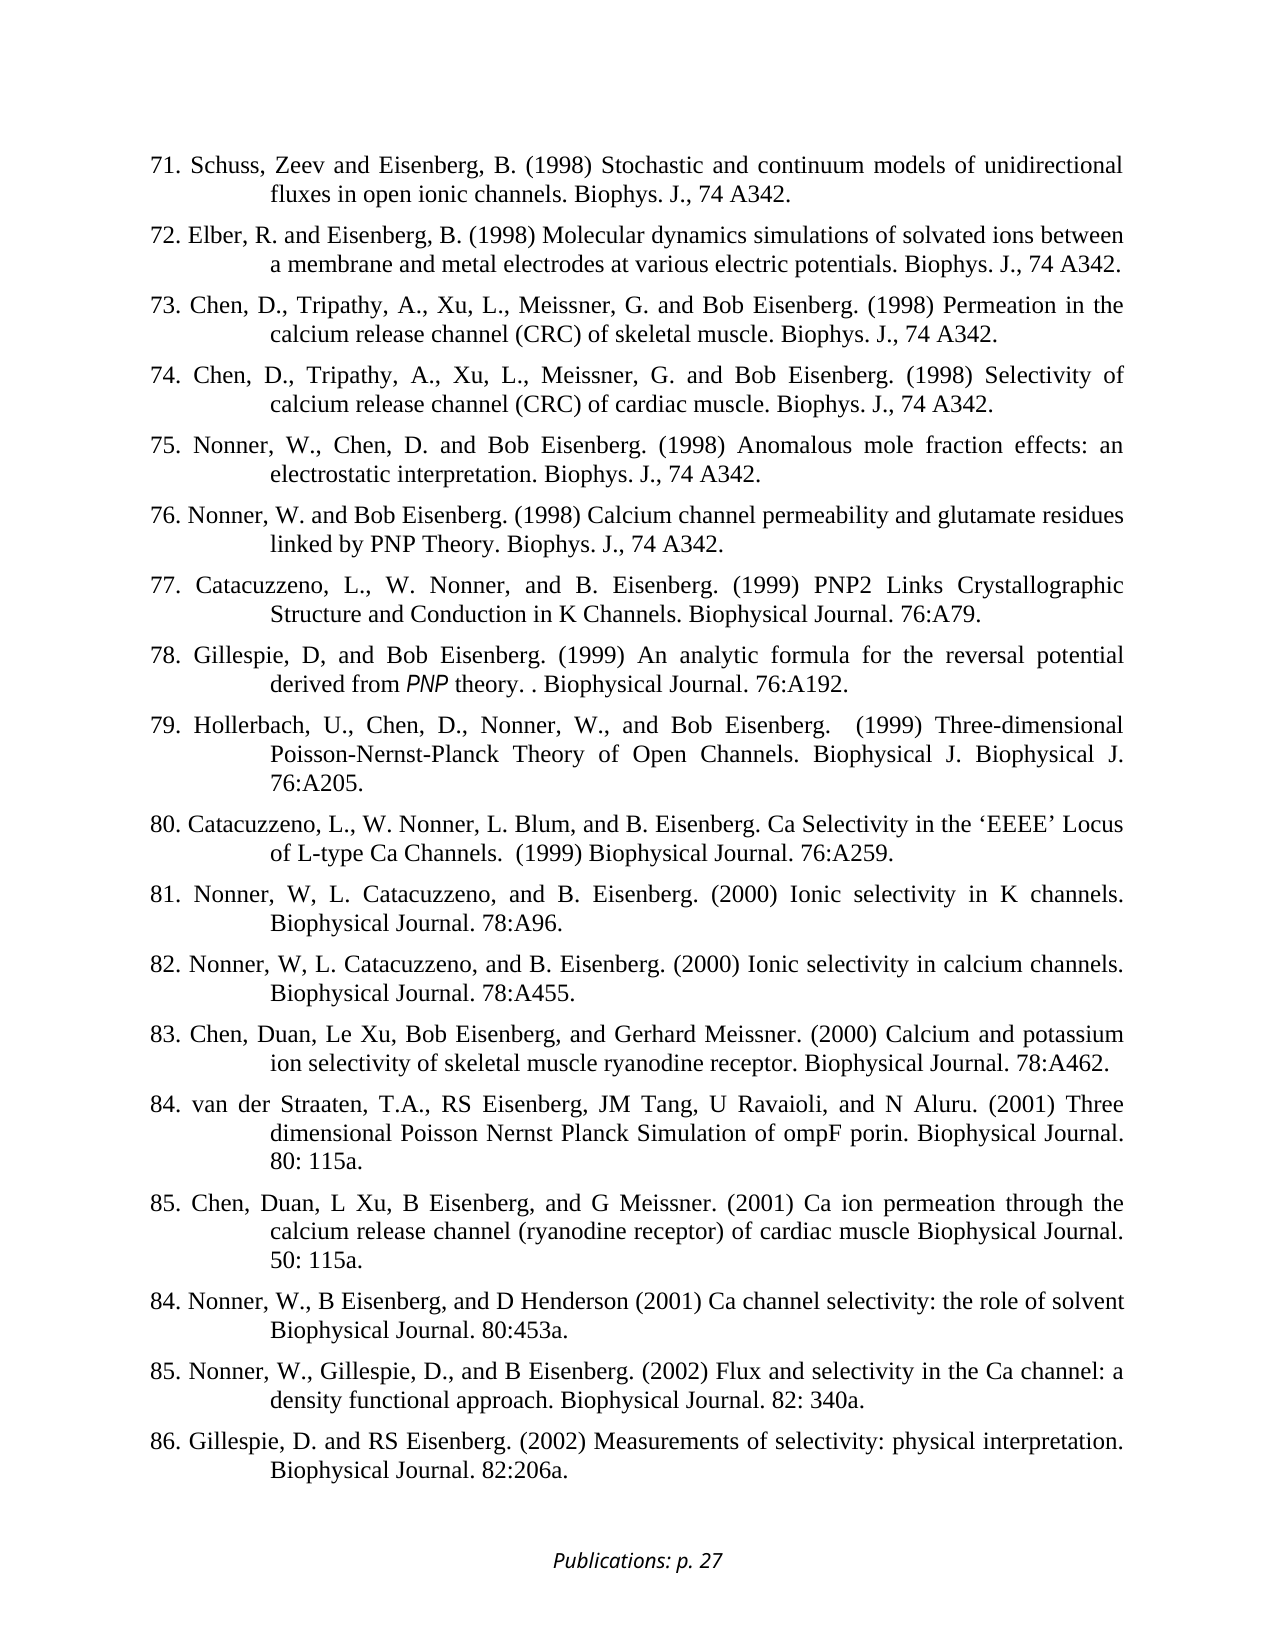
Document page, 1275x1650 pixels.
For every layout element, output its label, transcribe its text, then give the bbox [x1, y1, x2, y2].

text 75. Nonner, W., Chen, D. and Bob Eisenberg. (1998) Anomalous mole fraction effects: an electrostatic interpretation. Biophys. J., 74 A342. [150, 430, 1125, 487]
text 84. van der Straaten, T.A., RS Eisenberg, JM Tang, U Ravaioli, and N Aluru. (2001) Three dimensional Poisson Nernst Planck Simulation of ompF porin. Biophysical Journal. 80: 115a. [150, 1089, 1125, 1175]
text 85. Nonner, W., Gillespie, D., and B Eisenberg. (2002) Flux and selectivity in the Ca channel: a density functional approach. Biophysical Journal. 82: 340a. [150, 1356, 1125, 1414]
text 83. Chen, Duan, Le Xu, Bob Eisenberg, and Gerhard Meissner. (2000) Calcium and potassium ion selectivity of skeletal muscle ryanodine receptor. Biophysical Journal. 78:A462. [150, 1019, 1125, 1076]
text 79. Hollerbach, U., Chen, D., Nonner, W., and Bob Eisenberg. (1999) Three-dimensional Poisson-Nernst-Planck Theory of Open Channels. Biophysical J. Biophysical J. 76:A205. [150, 710, 1125, 796]
text 77. Catacuzzeno, L., W. Nonner, and B. Eisenberg. (1999) PNP2 Links Crystallographic Structure and Conduction in K Channels. Biophysical Journal. 76:A79. [150, 570, 1125, 627]
text 82. Nonner, W, L. Catacuzzeno, and B. Eisenberg. (2000) Ionic selectivity in calcium channels. Biophysical Journal. 78:A455. [150, 949, 1125, 1006]
text 71. Schuss, Zeev and Eisenberg, B. (1998) Stochastic and continuum models of unidirectional fluxes in open ionic channels. Biophys. J., 74 A342. [150, 150, 1125, 207]
text 84. Nonner, W., B Eisenberg, and D Henderson (2001) Ca channel selectivity: the role of solvent Biophysical Journal. 80:453a. [150, 1286, 1125, 1344]
text 72. Elber, R. and Eisenberg, B. (1998) Molecular dynamics simulations of solvated ions between a membrane and metal electrodes at various electric potentials. Biophys. J., 74 A342. [150, 220, 1125, 277]
text 81. Nonner, W, L. Catacuzzeno, and B. Eisenberg. (2000) Ionic selectivity in K channels. Biophysical Journal. 78:A96. [150, 879, 1125, 936]
text 73. Chen, D., Tripathy, A., Xu, L., Meissner, G. and Bob Eisenberg. (1998) Permeation in the calcium release channel (CRC) of skeletal muscle. Biophys. J., 74 A342. [150, 290, 1125, 347]
text 80. Catacuzzeno, L., W. Nonner, L. Blum, and B. Eisenberg. Ca Selectivity in the ‘EEEE’ Locus of L-type Ca Channels. (1999) Biophysical Journal. 76:A259. [150, 809, 1125, 866]
text 76. Nonner, W. and Bob Eisenberg. (1998) Calcium channel permeability and glutamate residues linked by PNP Theory. Biophys. J., 74 A342. [150, 500, 1125, 557]
text 85. Chen, Duan, L Xu, B Eisenberg, and G Meissner. (2001) Ca ion permeation through the calcium release channel (ryanodine receptor) of cardiac muscle Biophysical Journal. 50: 115a. [150, 1188, 1125, 1274]
text 74. Chen, D., Tripathy, A., Xu, L., Meissner, G. and Bob Eisenberg. (1998) Selectivity of calcium release channel (CRC) of cardiac muscle. Biophys. J., 74 A342. [150, 360, 1125, 417]
text 86. Gillespie, D. and RS Eisenberg. (2002) Measurements of selectivity: physical interpretation. Biophysical Journal. 82:206a. [150, 1426, 1125, 1484]
text 78. Gillespie, D, and Bob Eisenberg. (1999) An analytic formula for the reversal potential derived from PNP theory. . Biophysical Journal. 76:A192. [150, 640, 1125, 698]
